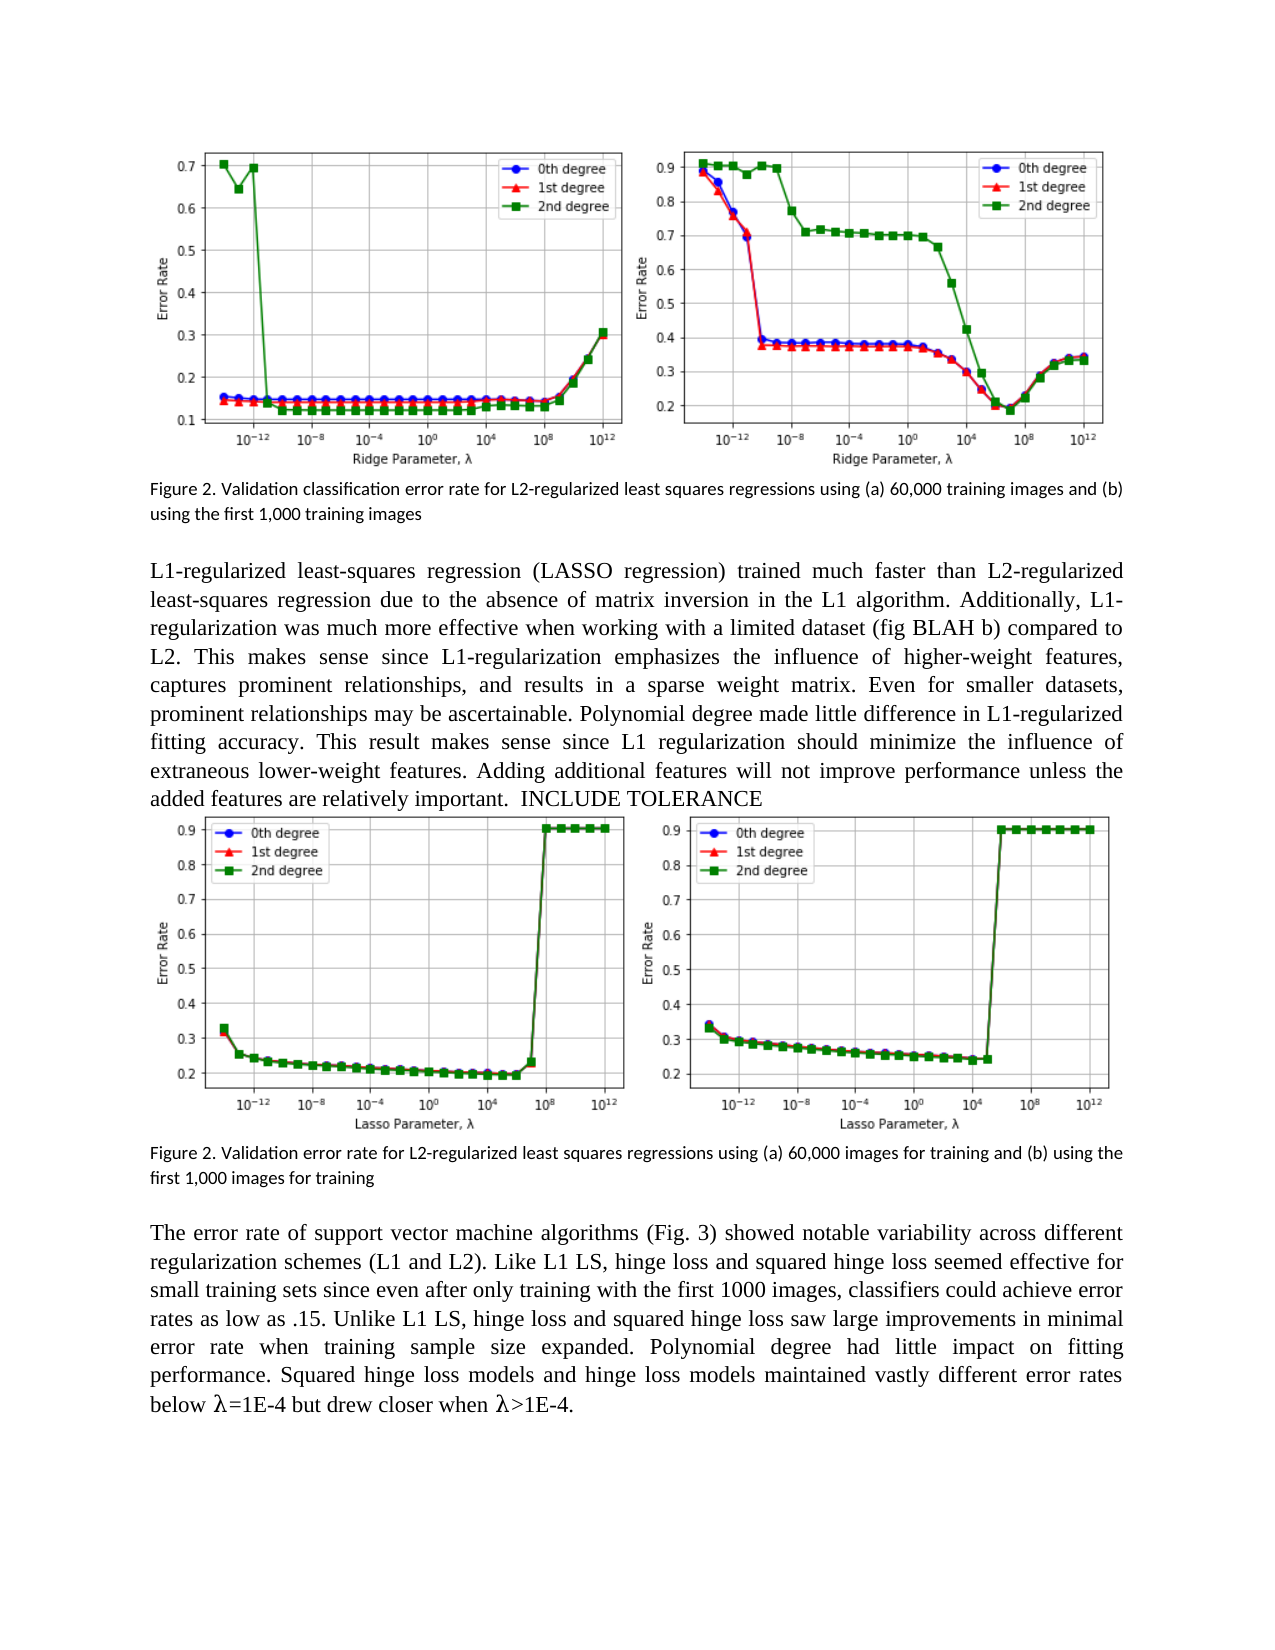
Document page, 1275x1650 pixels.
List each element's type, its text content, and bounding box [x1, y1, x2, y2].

text The error rate of support vector machine algorithms (Fig. 3) showed notable variability across different regularization schemes (L1 and L2). Like L1 LS, hinge loss and squared hinge loss seemed effective for small training sets since even after only training with the first 1000 images, classifiers could achieve error rates as low as .15. Unlike L1 LS, hinge loss and squared hinge loss saw large improvements in minimal error rate when training sample size expanded. Polynomial degree had little impact on fitting performance. Squared hinge loss models and hinge loss models maintained vastly different error rates below λ=1E-4 but drew closer when λ>1E-4. [150, 1219, 1125, 1418]
picture [635, 813, 1117, 1140]
picture [150, 150, 1111, 475]
picture [150, 813, 632, 1140]
text L1-regularized least-squares regression (LASSO regression) trained much faster than L2-regularized least-squares regression due to the absence of matrix inversion in the L1 algorithm. Additionally, L1-regularization was much more effective when working with a limited dataset (fig BLAH b) compared to L2. This makes sense since L1-regularization emphasizes the influence of higher-weight features, captures prominent relationships, and results in a sparse weight matrix. Even for smaller datasets, prominent relationships may be ascertainable. Polynomial degree made little difference in L1-regularized fitting accuracy. This result makes sense since L1 regularization should minimize the influence of extraneous lower-weight features. Adding additional features will not improve performance unless the added features are relatively important. INCLUDE TOLERANCE [150, 558, 1125, 811]
text Figure 2. Validation error rate for L2-regularized least squares regressions using (a) 60,000 images for training and (b) using the first 1,000 images for training [150, 1141, 1125, 1189]
text Figure 2. Validation classification error rate for L2-regularized least squares regressions using (a) 60,000 training images and (b) using the first 1,000 training images [150, 477, 1125, 525]
